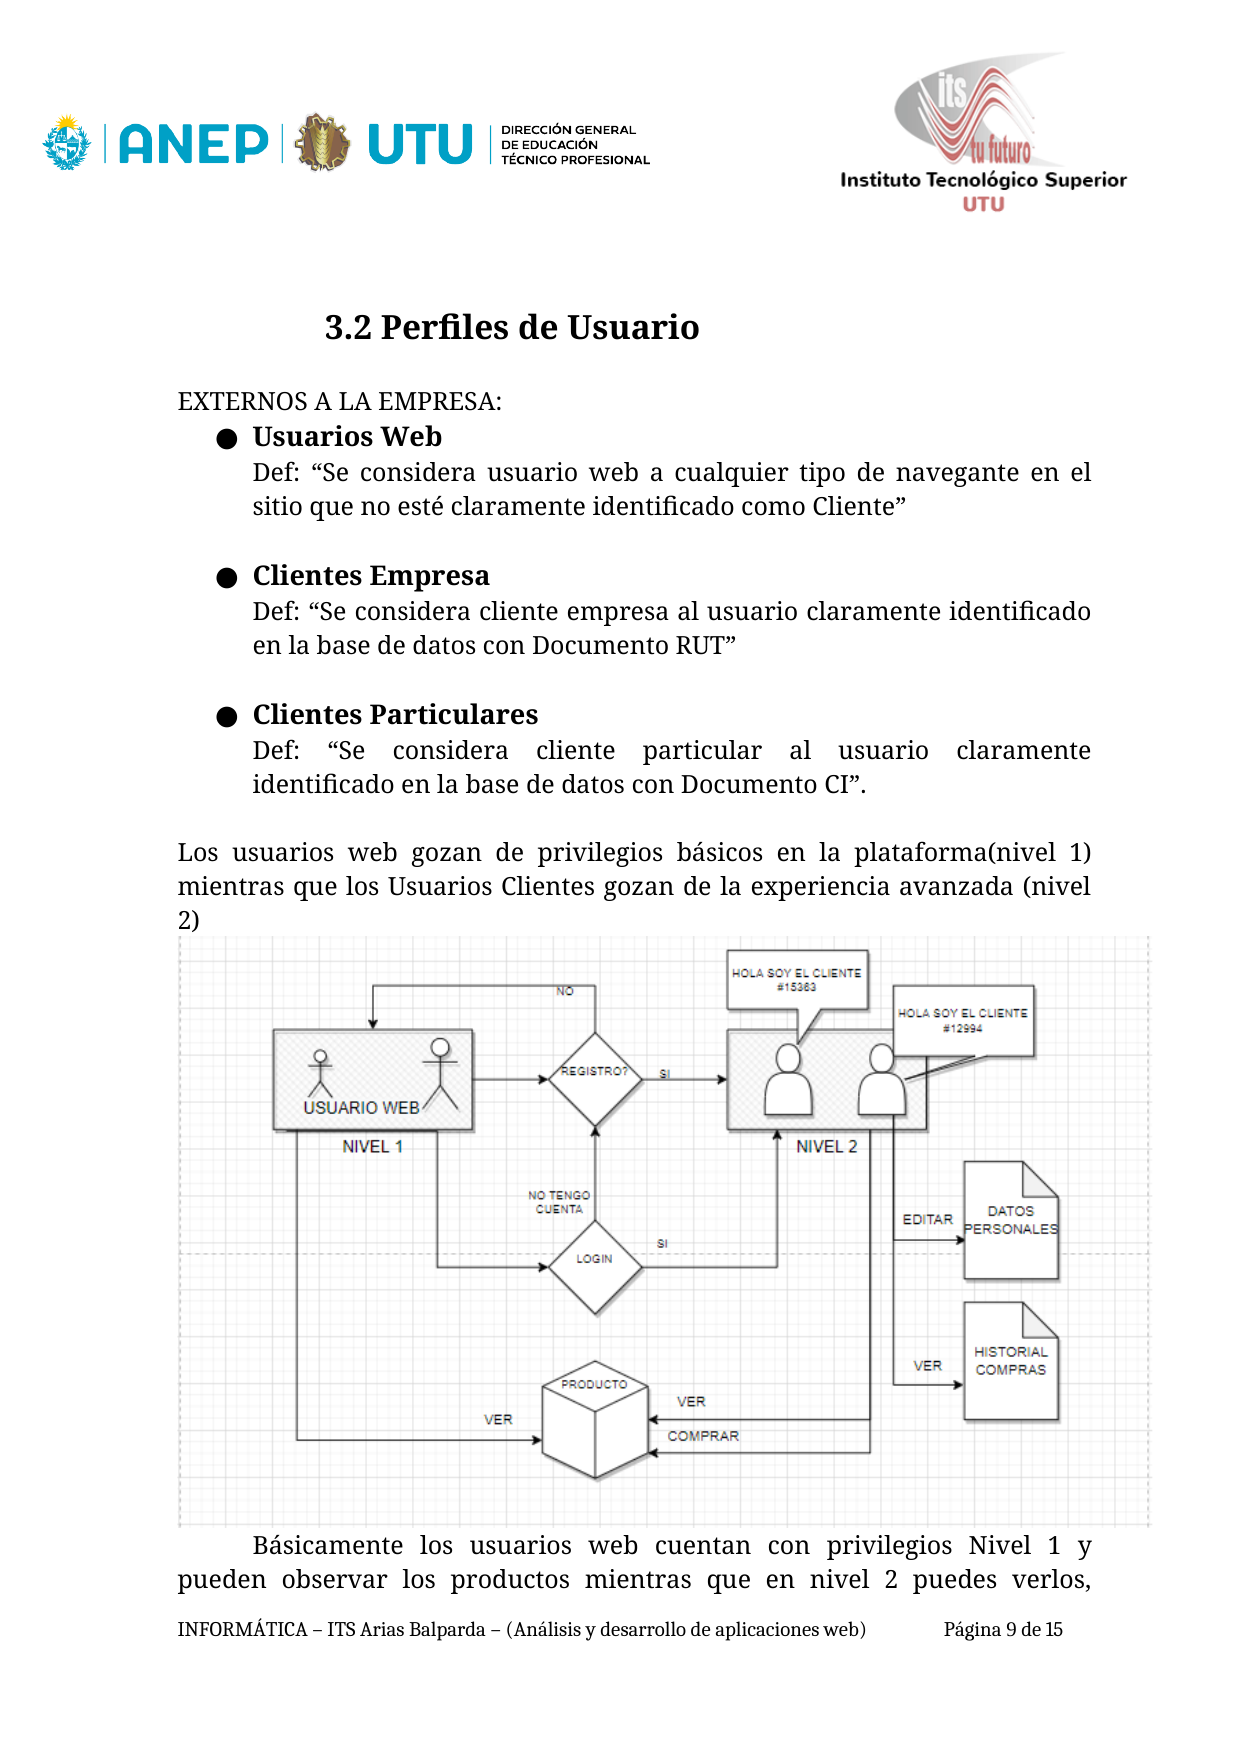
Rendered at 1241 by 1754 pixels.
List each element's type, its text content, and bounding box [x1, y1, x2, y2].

text Def: “Se considera cliente particular al usuario claramente identificado en la base de datos con Documento CI”. [252, 732, 1092, 800]
text EXTERNOS A LA EMPRESA: [177, 383, 1092, 417]
list Clientes Empresa [215, 556, 1092, 593]
text 3.2 Perfiles de Usuario [325, 304, 1092, 349]
picture [793, 44, 1179, 221]
text Def: “Se considera usuario web a cualquier tipo de navegante en el sitio que no esté claramente identificado como Cliente” [252, 454, 1092, 522]
picture [34, 96, 663, 191]
text Los usuarios web gozan de privilegios básicos en la plataforma(nivel 1) mientras que los Usuarios Clientes gozan de la experiencia avanzada (nivel 2) [177, 834, 1092, 936]
list Usuarios Web [215, 417, 1092, 454]
text Def: “Se considera cliente empresa al usuario claramente identificado en la base de datos con Documento RUT” [252, 593, 1092, 661]
picture [177, 936, 1153, 1528]
list Clientes Particulares [215, 695, 1092, 732]
